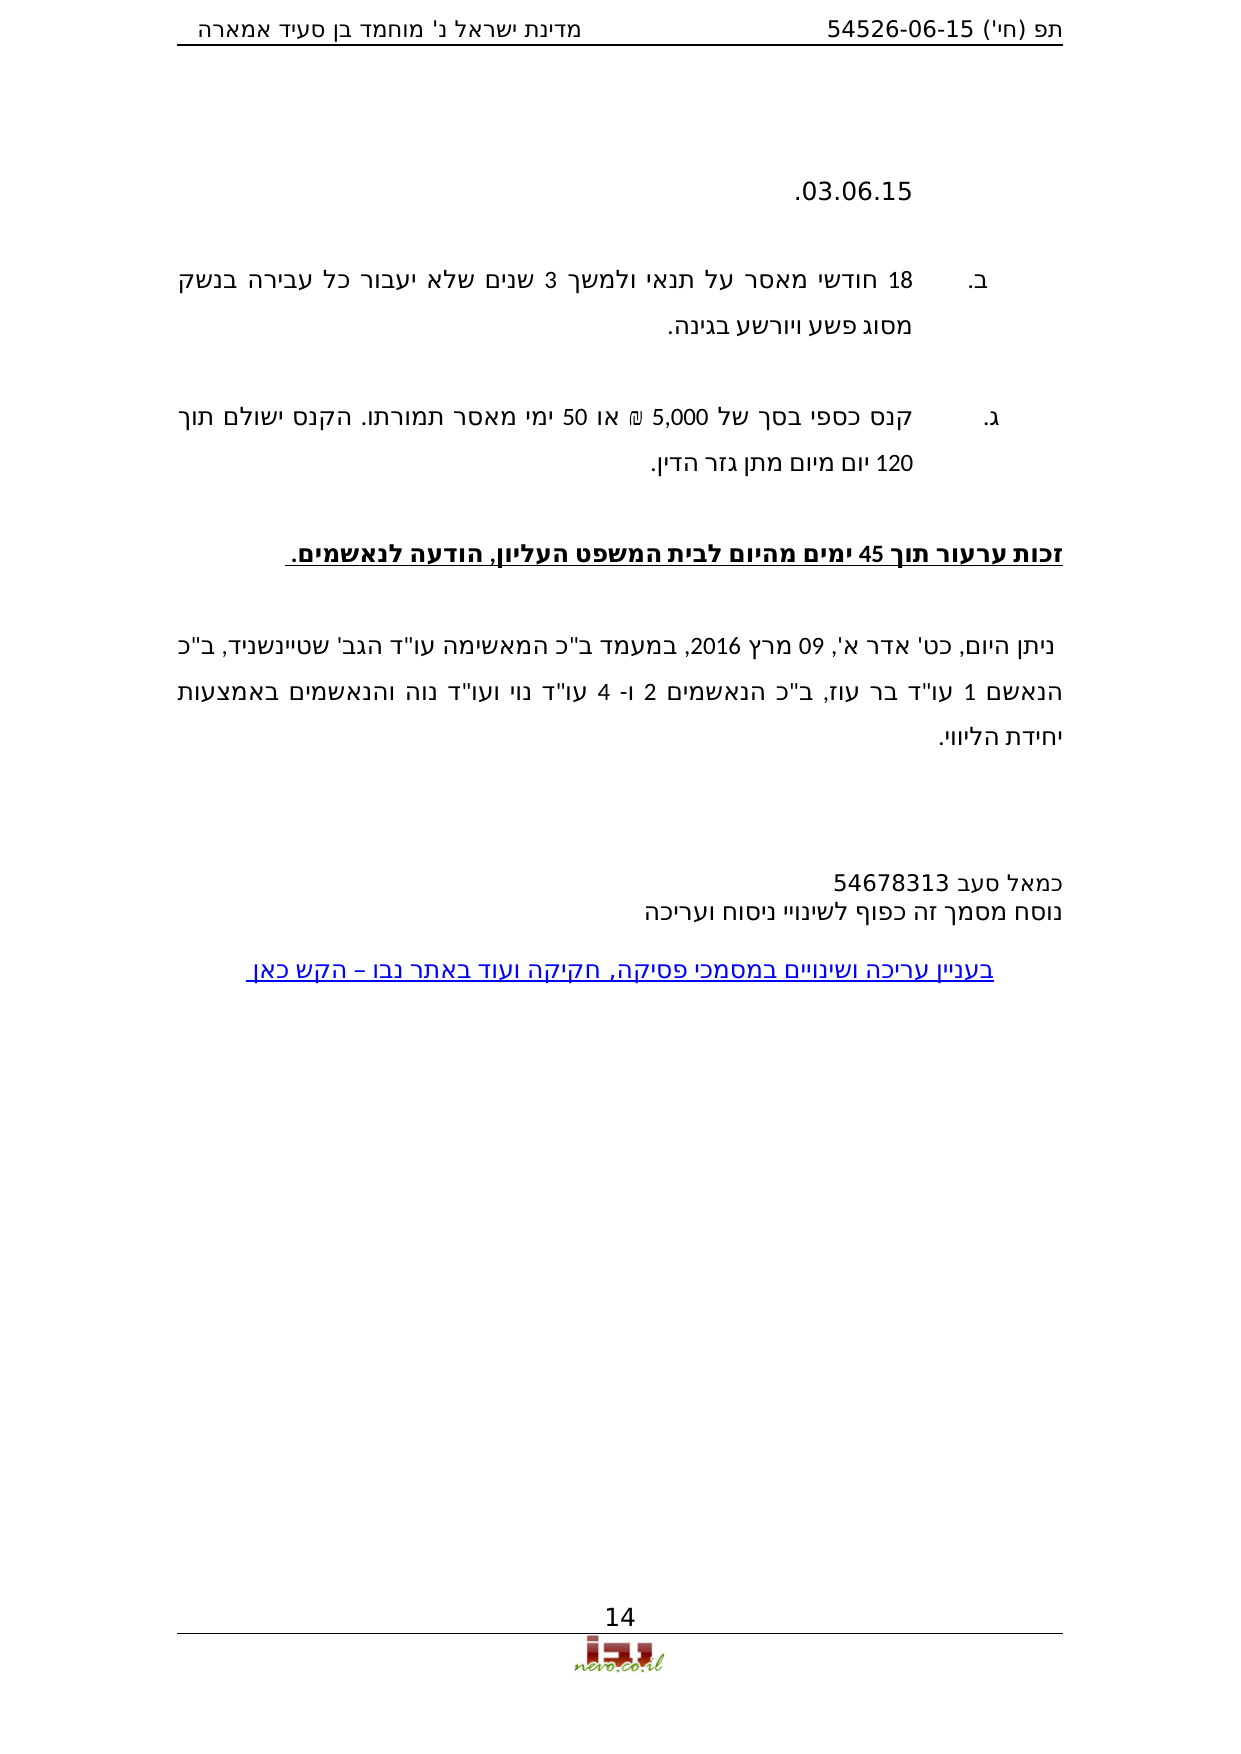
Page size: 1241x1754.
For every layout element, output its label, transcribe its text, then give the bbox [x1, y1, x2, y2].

picture [574, 1635, 666, 1673]
text ב. 18 חודשי מאסר על תנאי ולמשך 3 שנים שלא יעבור כל עבירה בנשק מסוג פשע ויורשע בגינה. [177, 264, 988, 341]
text בעניין עריכה ושינויים במסמכי פסיקה, חקיקה ועוד באתר נבו – הקש כאן [177, 955, 1063, 984]
text נוסח מסמך זה כפוף לשינויי ניסוח ועריכה [177, 897, 1063, 926]
text זכות ערעור תוך 45 ימים מהיום לבית המשפט העליון, הודעה לנאשמים. [177, 539, 1063, 569]
text 5129371ניתן היום, כט' אדר א', 09 מרץ 2016, במעמד ב"כ המאשימה עו"ד הגב' שטיינשניד, ב"כ הנאשם 1 עו"ד בר עוז, ב"כ הנאשמים 2 ו- 4 עו"ד נוי ועו"ד נוה והנאשמים באמצעות יחידת הליווי. [177, 630, 1063, 752]
text כמאל סעב 54678313 [177, 870, 1063, 897]
text 03.06.15. [177, 177, 1063, 206]
text ג. קנס כספי בסך של 5,000 ₪ או 50 ימי מאסר תמורתו. הקנס ישולם תוך 120 יום מיום מתן גזר הדין. [177, 401, 999, 478]
